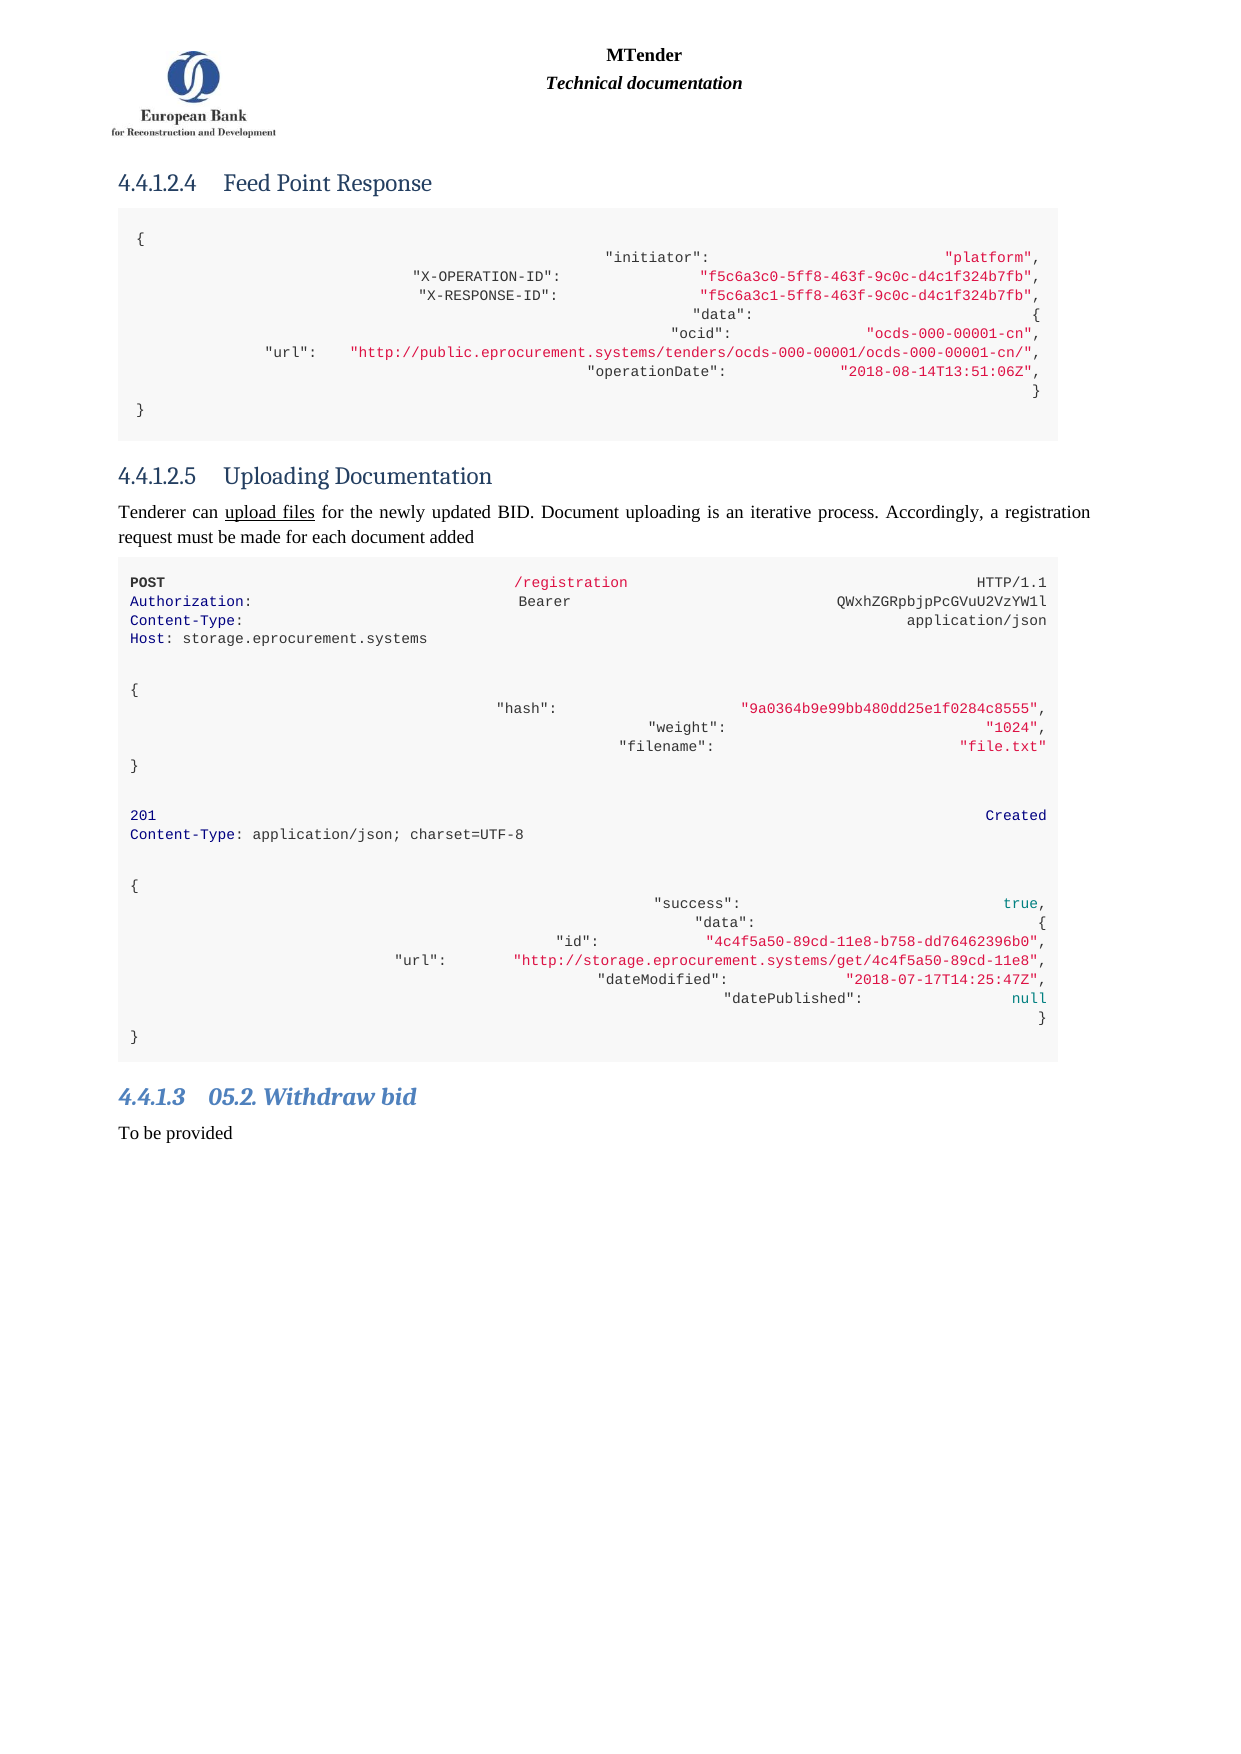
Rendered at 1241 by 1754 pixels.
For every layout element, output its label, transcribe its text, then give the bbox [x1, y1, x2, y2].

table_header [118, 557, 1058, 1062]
subtitle 05.2. Withdraw bid [118, 1083, 1092, 1112]
subtitle Feed Point Response [118, 168, 1092, 197]
text To be provided [118, 1122, 1092, 1144]
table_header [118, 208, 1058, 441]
picture [111, 51, 276, 138]
text Tenderer can upload files for the newly updated BID. Document uploading is an iterative process. Accordingly, a registration request must be made for each document added [118, 501, 1092, 547]
subtitle Uploading Documentation [118, 462, 1092, 491]
